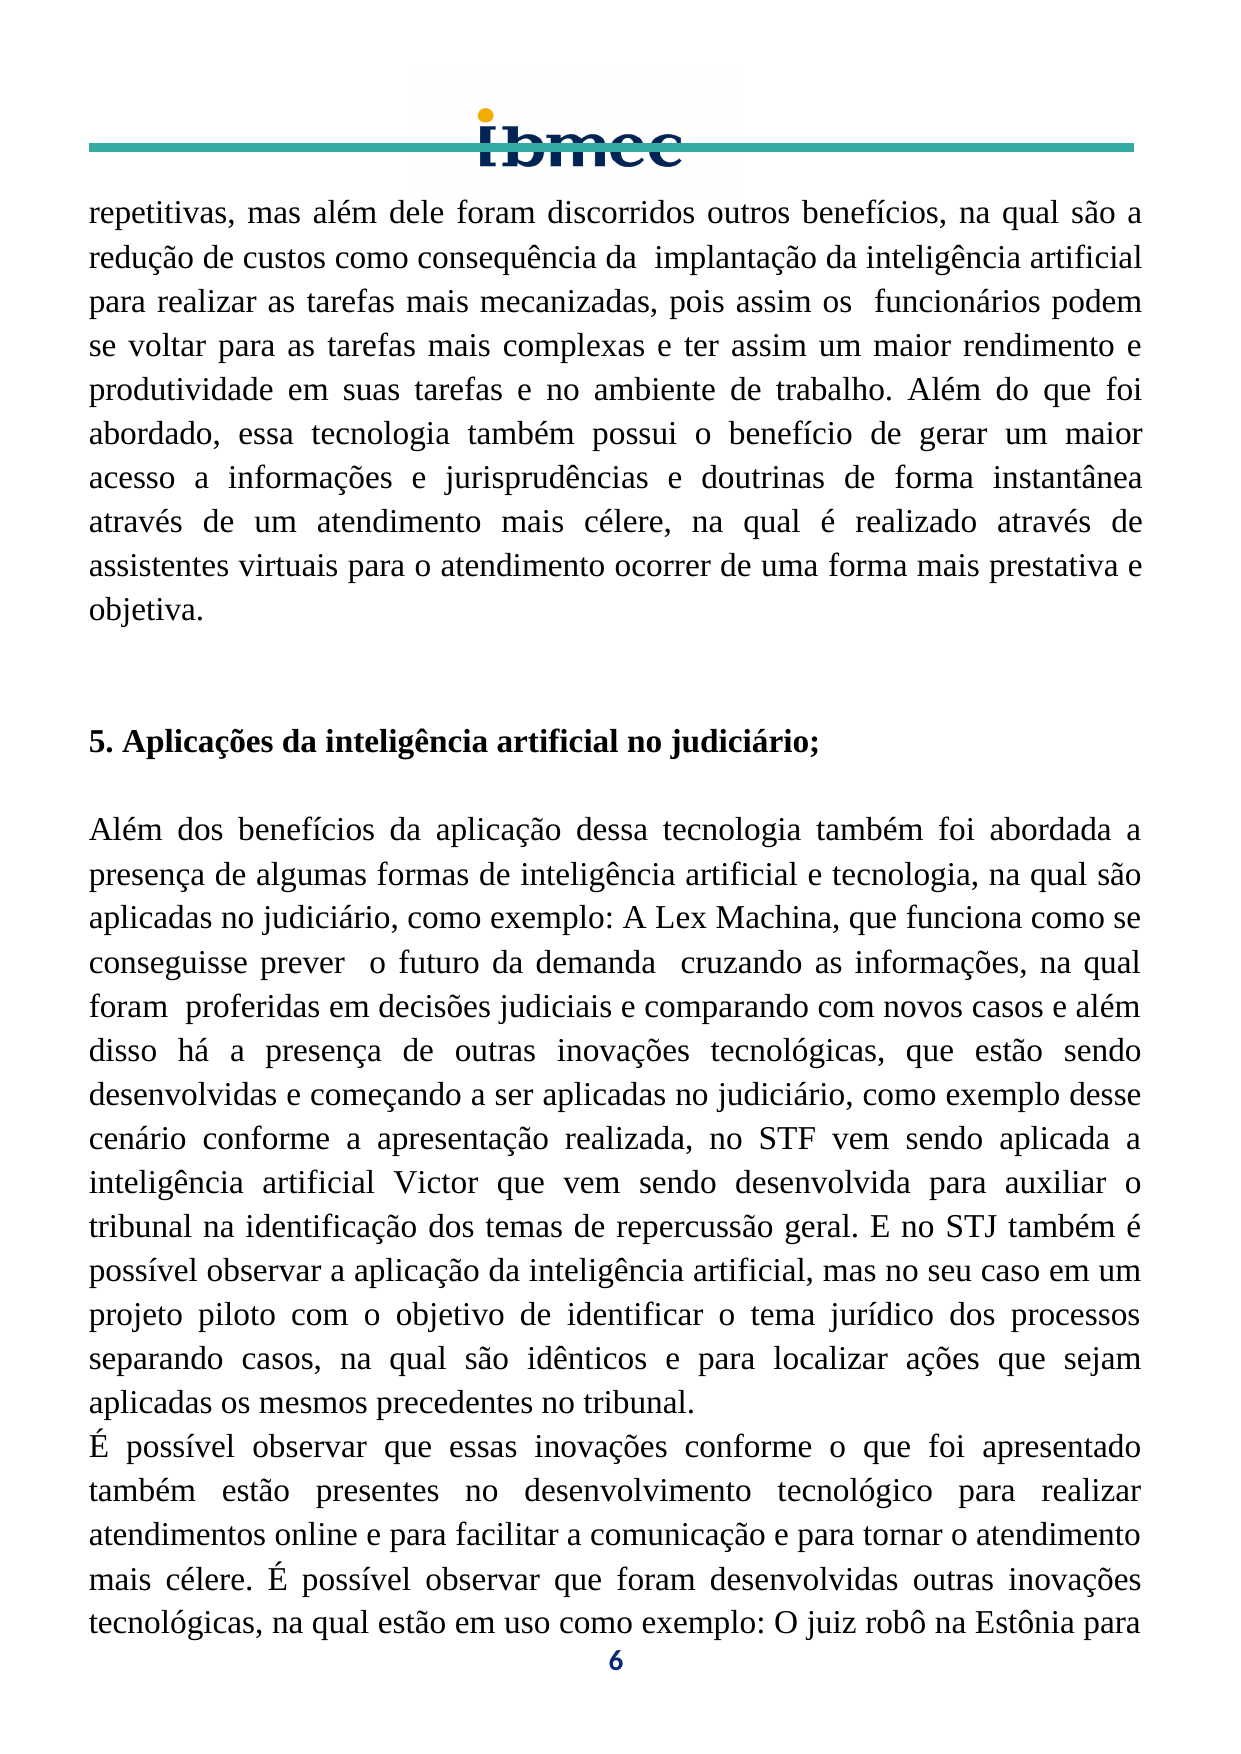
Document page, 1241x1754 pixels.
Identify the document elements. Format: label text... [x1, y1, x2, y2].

picture [415, 60, 744, 143]
text Além dos benefícios da aplicação dessa tecnologia também foi abordada a presença de algumas formas de inteligência artificial e tecnologia, na qual são aplicadas no judiciário, como exemplo: A Lex Machina, que funciona como se conseguisse prever o futuro da demanda cruzando as informações, na qual foram proferidas em decisões judiciais e comparando com novos casos e além disso há a presença de outras inovações tecnológicas, que estão sendo desenvolvidas e começando a ser aplicadas no judiciário, como exemplo desse cenário conforme a apresentação realizada, no STF vem sendo aplicada a inteligência artificial Victor que vem sendo desenvolvida para auxiliar o tribunal na identificação dos temas de repercussão geral. E no STJ também é possível observar a aplicação da inteligência artificial, mas no seu caso em um projeto piloto com o objetivo de identificar o tema jurídico dos processos separando casos, na qual são idênticos e para localizar ações que sejam aplicadas os mesmos precedentes no tribunal. [88, 810, 1143, 1421]
text 5. Aplicações da inteligência artificial no judiciário; [88, 722, 1143, 760]
picture [415, 152, 744, 193]
